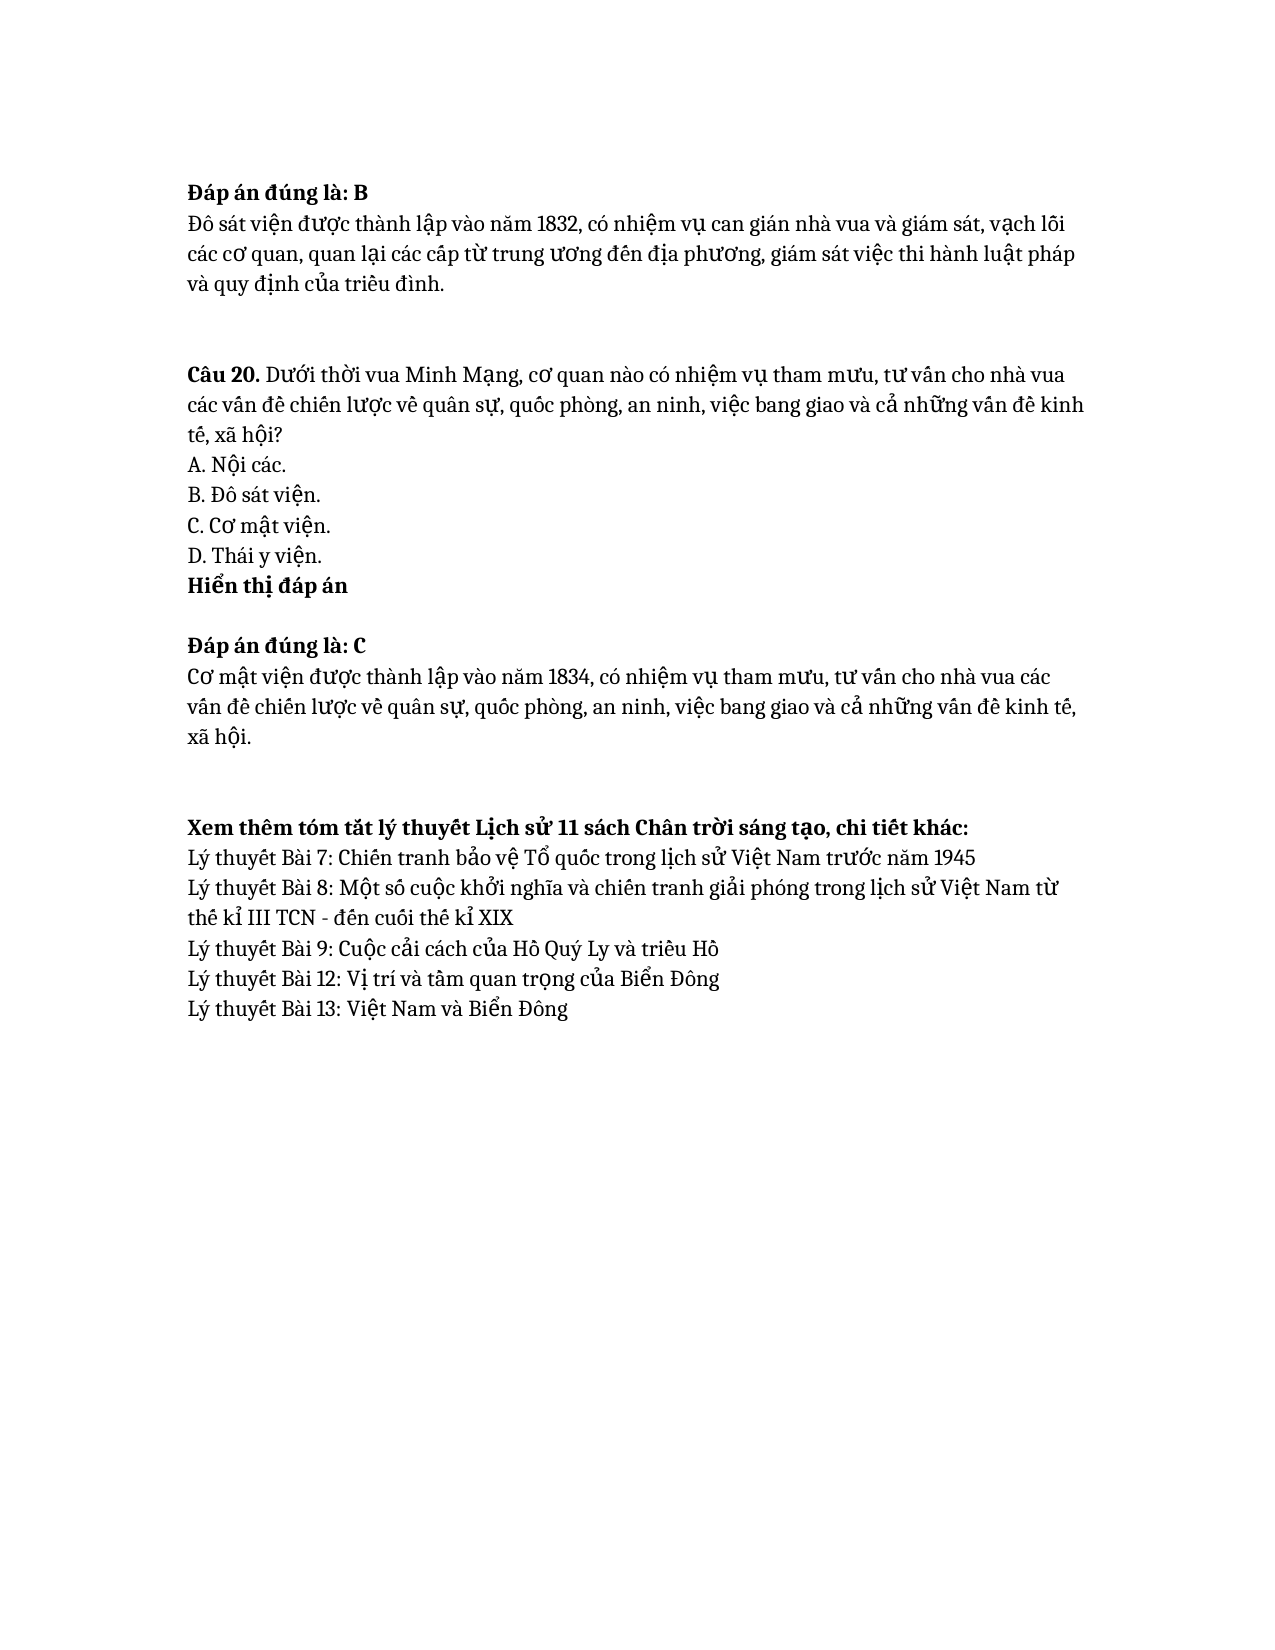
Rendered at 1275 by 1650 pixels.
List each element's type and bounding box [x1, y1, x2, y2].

text [187, 150, 1087, 1052]
